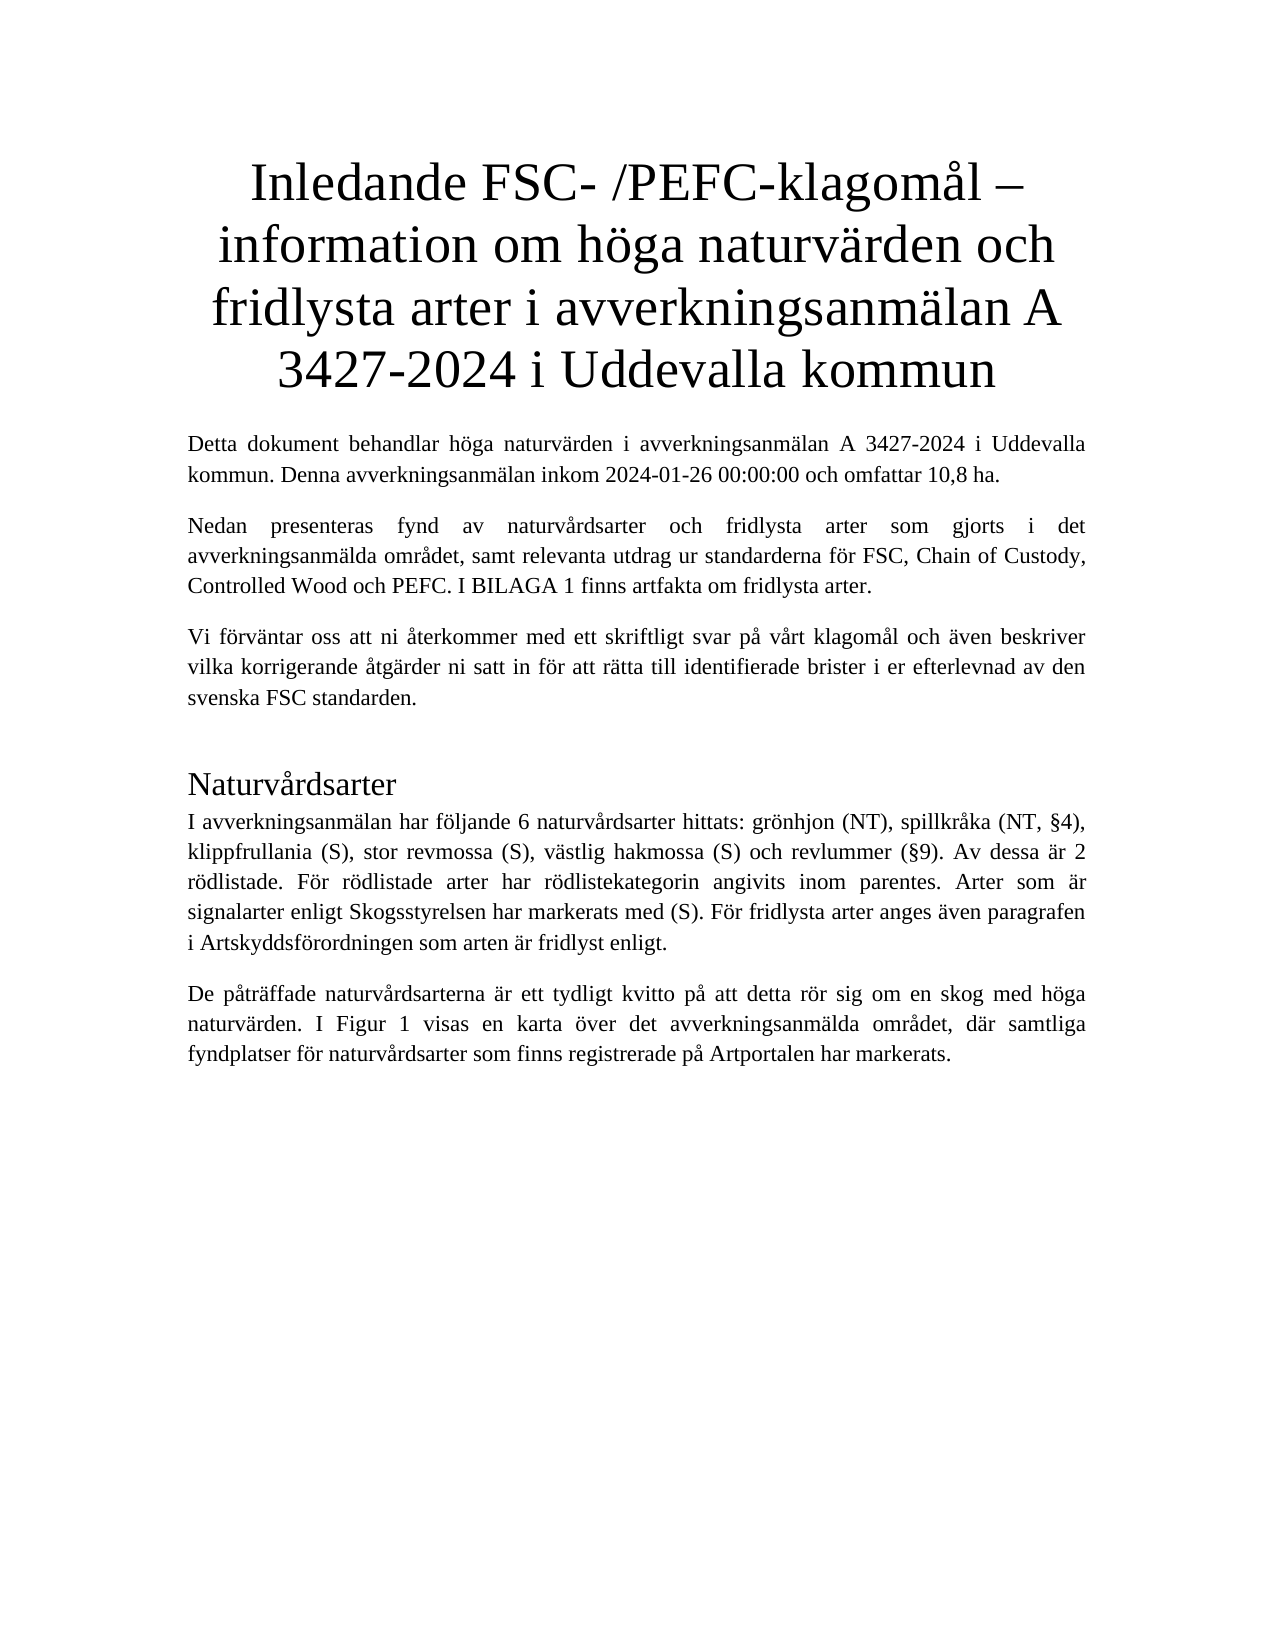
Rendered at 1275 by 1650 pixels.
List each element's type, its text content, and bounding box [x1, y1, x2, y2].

title Inledande FSC- /PEFC-klagomål – information om höga naturvärden och fridlysta arter i avverkningsanmälan A 3427-2024 i Uddevalla kommun [187, 150, 1087, 399]
text Nedan presenteras fynd av naturvårdsarter och fridlysta arter som gjorts i det avverkningsanmälda området, samt relevanta utdrag ur standarderna för FSC, Chain of Custody, Controlled Wood och PEFC. I BILAGA 1 finns artfakta om fridlysta arter. [187, 512, 1087, 598]
text Detta dokument behandlar höga naturvärden i avverkningsanmälan A 3427-2024 i Uddevalla kommun. Denna avverkningsanmälan inkom 2024-01-26 00:00:00 och omfattar 10,8 ha. [187, 430, 1087, 487]
text I avverkningsanmälan har följande 6 naturvårdsarter hittats: grönhjon (NT), spillkråka (NT, §4), klippfrullania (S), stor revmossa (S), västlig hakmossa (S) och revlummer (§9). Av dessa är 2 rödlistade. För rödlistade arter har rödlistekategorin angivits inom parentes. Arter som är signalarter enligt Skogsstyrelsen har markerats med (S). För fridlysta arter anges även paragrafen i Artskyddsförordningen som arten är fridlyst enligt. [187, 808, 1087, 955]
subtitle Naturvårdsarter [187, 764, 1087, 802]
text De påträffade naturvårdsarterna är ett tydligt kvitto på att detta rör sig om en skog med höga naturvärden. I Figur 1 visas en karta över det avverkningsanmälda området, där samtliga fyndplatser för naturvårdsarter som finns registrerade på Artportalen har markerats. [187, 980, 1087, 1066]
text Vi förväntar oss att ni återkommer med ett skriftligt svar på vårt klagomål och även beskriver vilka korrigerande åtgärder ni satt in för att rätta till identifierade brister i er efterlevnad av den svenska FSC standarden. [187, 623, 1087, 710]
